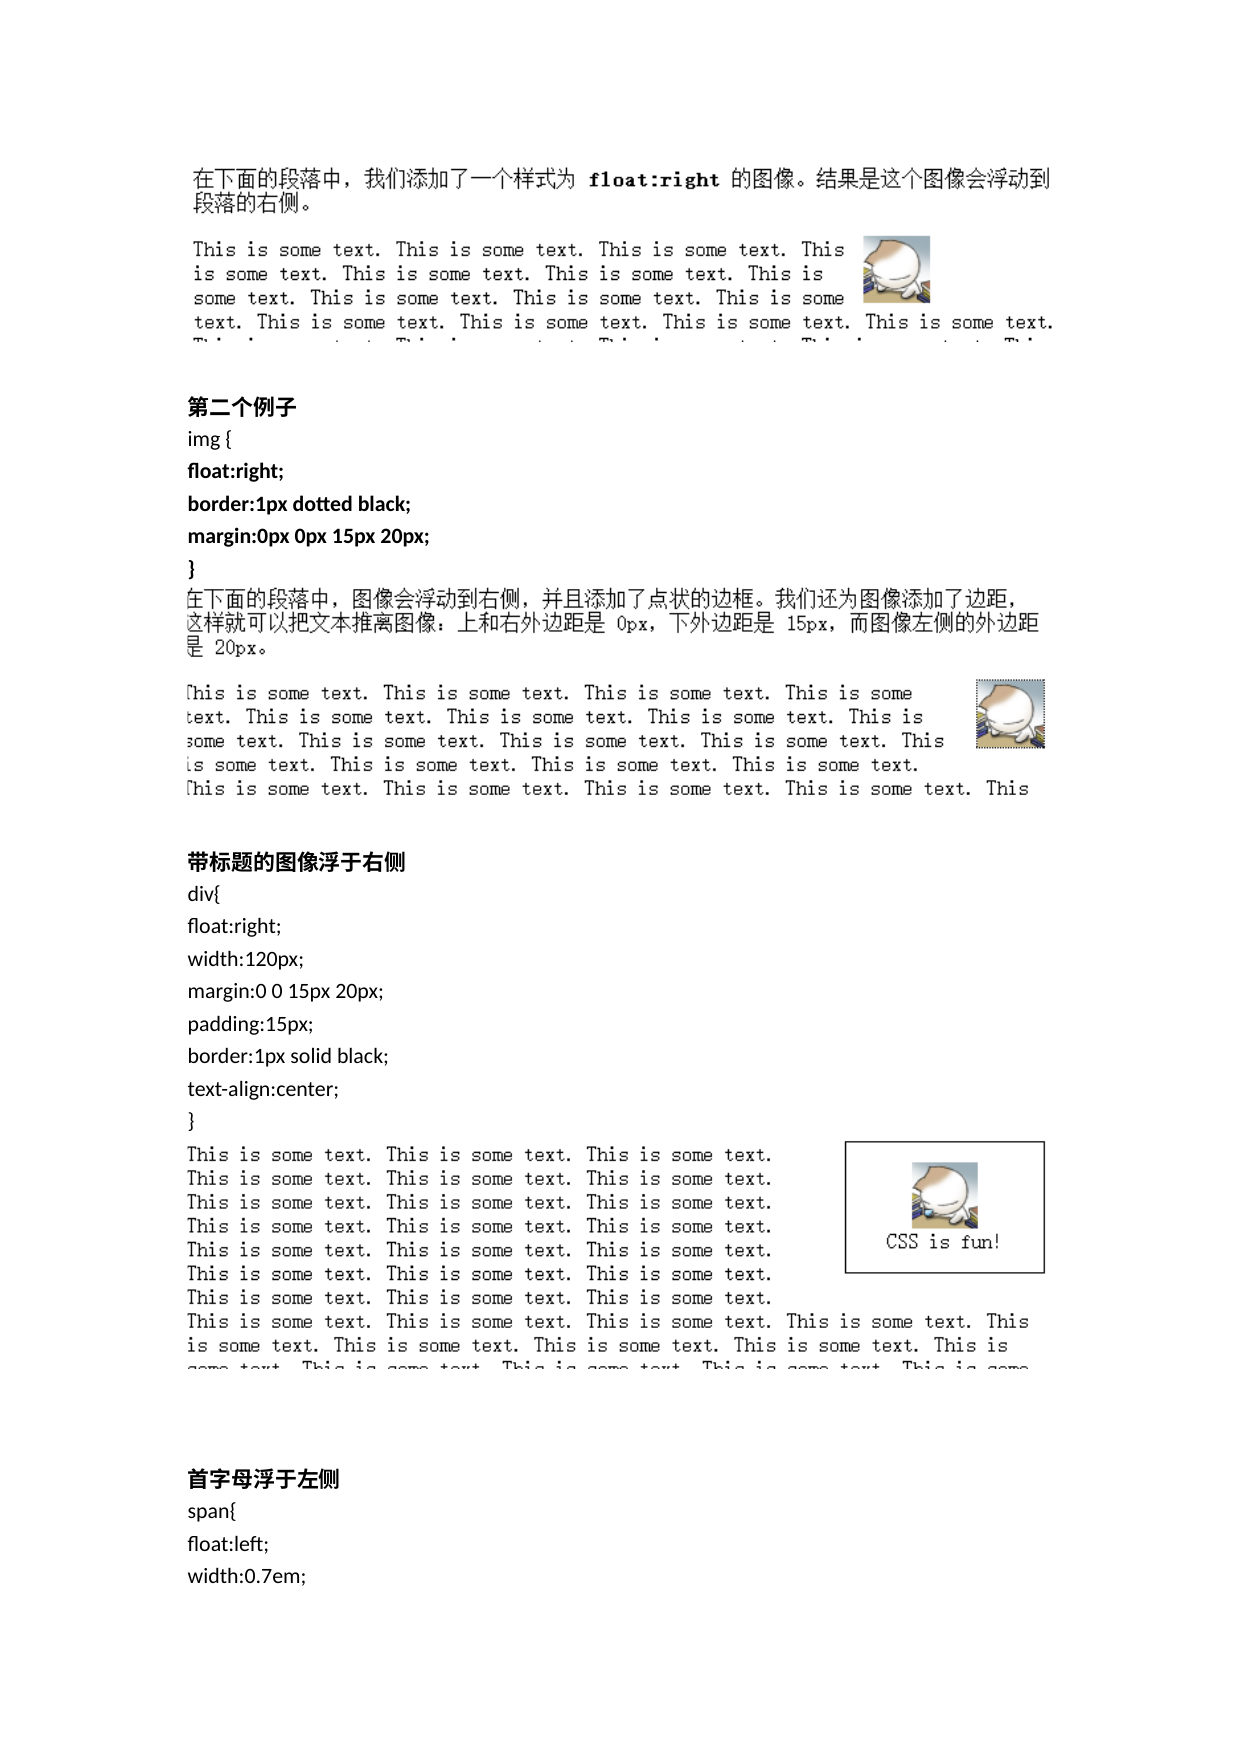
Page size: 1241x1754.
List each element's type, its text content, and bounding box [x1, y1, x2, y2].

text 第二个例子 [187, 389, 1053, 422]
text float:right; [187, 909, 1053, 942]
text border:1px dotted black; [187, 487, 1053, 519]
picture [187, 1137, 1053, 1369]
text float:right; [187, 454, 1053, 487]
text } [187, 552, 1053, 584]
picture [187, 584, 1053, 799]
text div{ [187, 877, 1053, 909]
text padding:15px; [187, 1007, 1053, 1039]
picture [187, 162, 1053, 342]
text 首字母浮于左侧 [187, 1462, 1053, 1494]
text margin:0px 0px 15px 20px; [187, 519, 1053, 552]
text } [187, 1104, 1053, 1137]
text float:left; [187, 1527, 1053, 1559]
text border:1px solid black; [187, 1039, 1053, 1072]
text margin:0 0 15px 20px; [187, 974, 1053, 1007]
text 带标题的图像浮于右侧 [187, 844, 1053, 877]
text width:120px; [187, 942, 1053, 974]
text text-align:center; [187, 1072, 1053, 1104]
text span{ [187, 1494, 1053, 1527]
text img { [187, 422, 1053, 454]
text width:0.7em; [187, 1559, 1053, 1592]
